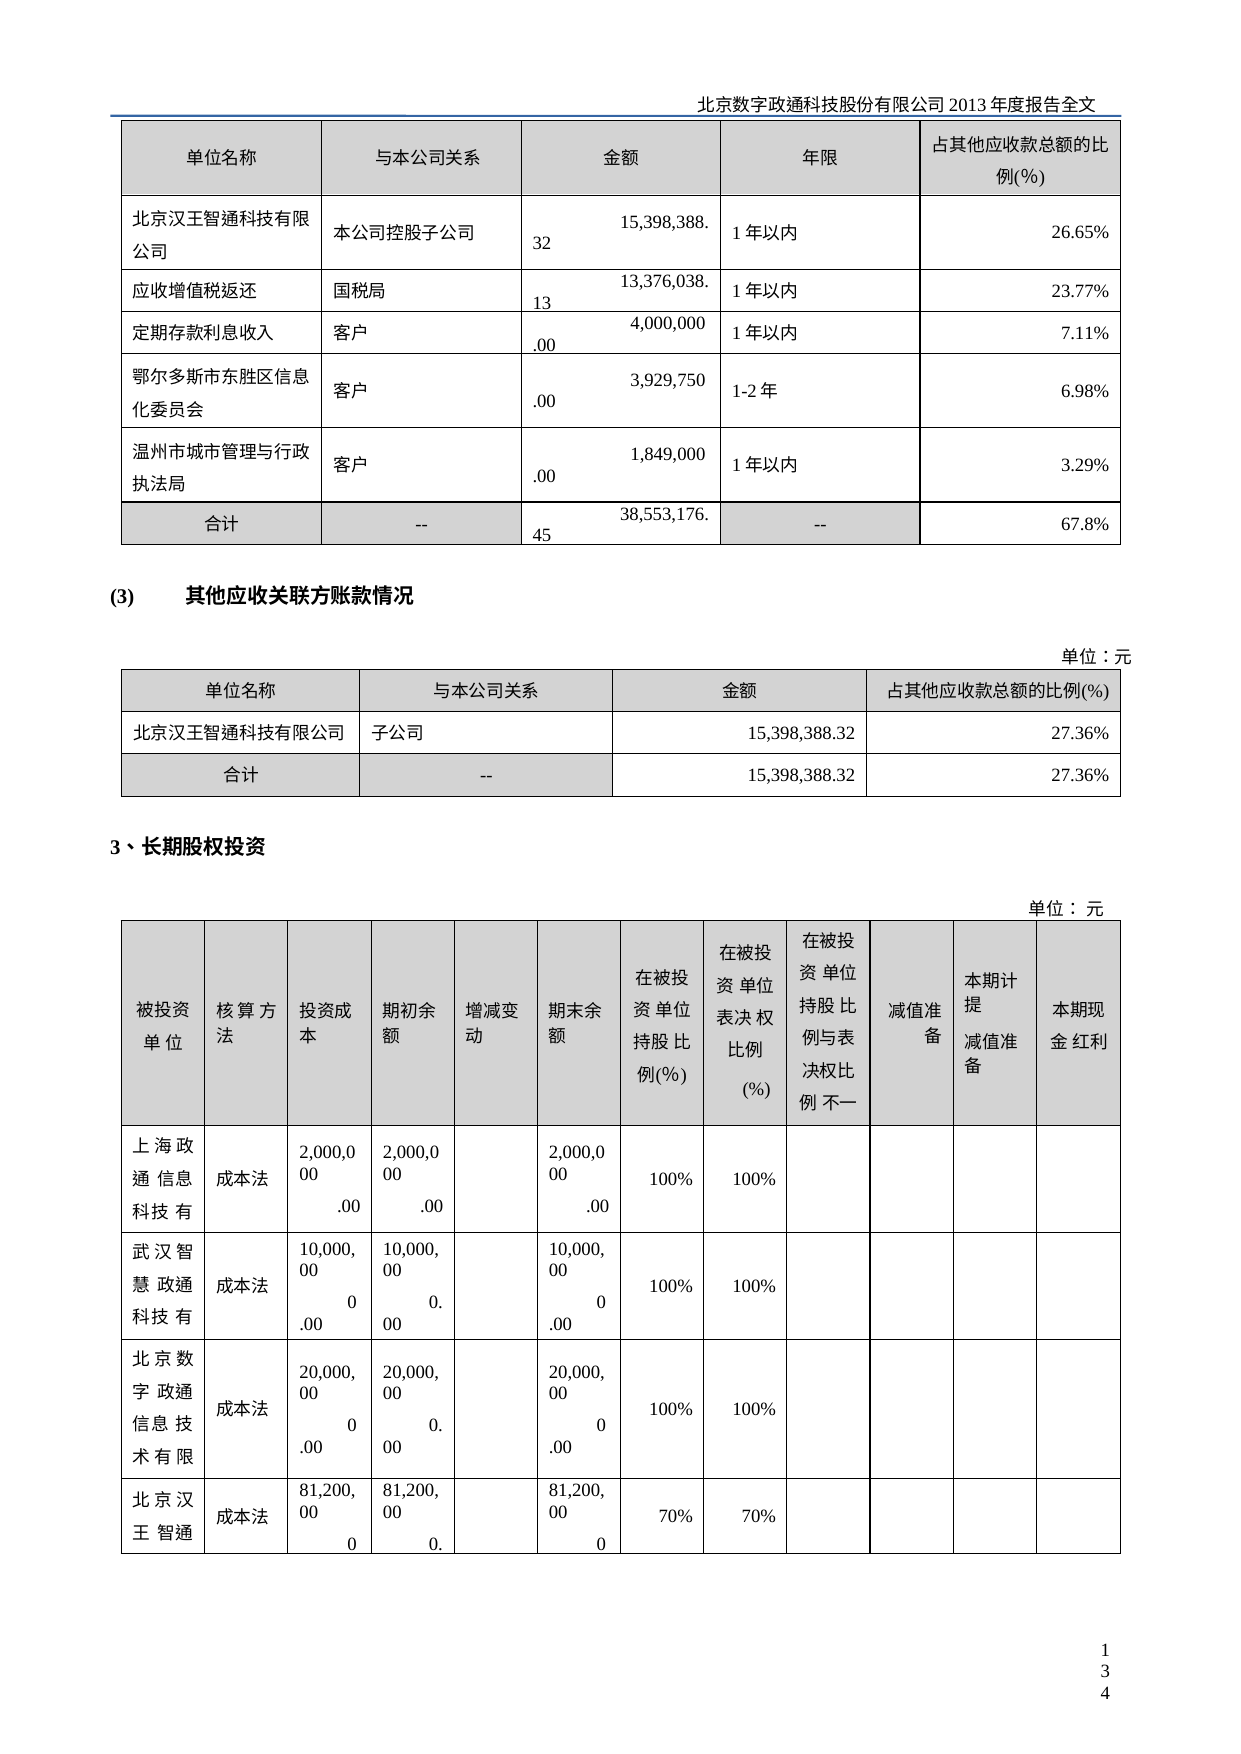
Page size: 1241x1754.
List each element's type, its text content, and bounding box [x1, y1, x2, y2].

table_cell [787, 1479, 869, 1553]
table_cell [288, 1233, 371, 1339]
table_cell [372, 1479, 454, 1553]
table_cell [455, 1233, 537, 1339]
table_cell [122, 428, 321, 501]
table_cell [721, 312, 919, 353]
text 单位：元 [110, 645, 1132, 669]
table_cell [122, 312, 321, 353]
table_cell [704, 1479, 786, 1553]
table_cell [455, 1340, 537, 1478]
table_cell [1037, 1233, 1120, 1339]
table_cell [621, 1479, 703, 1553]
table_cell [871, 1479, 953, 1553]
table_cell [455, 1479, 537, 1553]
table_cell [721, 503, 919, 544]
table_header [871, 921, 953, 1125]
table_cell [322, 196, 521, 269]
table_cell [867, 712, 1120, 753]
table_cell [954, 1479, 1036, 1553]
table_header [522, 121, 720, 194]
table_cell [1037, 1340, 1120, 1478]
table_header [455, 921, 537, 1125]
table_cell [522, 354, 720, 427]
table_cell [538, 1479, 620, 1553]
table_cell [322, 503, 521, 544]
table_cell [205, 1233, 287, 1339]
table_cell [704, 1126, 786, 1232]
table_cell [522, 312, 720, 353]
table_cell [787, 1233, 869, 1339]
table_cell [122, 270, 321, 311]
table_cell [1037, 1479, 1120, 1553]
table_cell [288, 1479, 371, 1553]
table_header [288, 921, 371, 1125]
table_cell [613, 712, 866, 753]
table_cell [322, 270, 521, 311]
text 单位： 元 [1029, 896, 1132, 920]
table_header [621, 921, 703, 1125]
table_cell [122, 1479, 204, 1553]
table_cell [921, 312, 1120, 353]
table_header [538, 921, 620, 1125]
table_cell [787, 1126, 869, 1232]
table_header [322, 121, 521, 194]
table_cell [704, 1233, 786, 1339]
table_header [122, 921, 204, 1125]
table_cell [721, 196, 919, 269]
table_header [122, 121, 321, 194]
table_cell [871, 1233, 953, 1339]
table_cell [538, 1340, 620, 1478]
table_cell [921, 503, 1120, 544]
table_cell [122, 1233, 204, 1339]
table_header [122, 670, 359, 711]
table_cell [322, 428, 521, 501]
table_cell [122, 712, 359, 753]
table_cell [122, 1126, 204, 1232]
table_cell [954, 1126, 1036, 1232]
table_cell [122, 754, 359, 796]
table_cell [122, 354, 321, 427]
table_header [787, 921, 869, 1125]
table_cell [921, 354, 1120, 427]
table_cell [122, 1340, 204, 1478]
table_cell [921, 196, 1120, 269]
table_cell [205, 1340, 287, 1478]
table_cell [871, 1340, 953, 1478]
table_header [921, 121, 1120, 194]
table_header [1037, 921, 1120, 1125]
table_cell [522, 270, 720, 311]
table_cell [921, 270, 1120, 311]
text 3、长期股权投资 [110, 832, 1132, 861]
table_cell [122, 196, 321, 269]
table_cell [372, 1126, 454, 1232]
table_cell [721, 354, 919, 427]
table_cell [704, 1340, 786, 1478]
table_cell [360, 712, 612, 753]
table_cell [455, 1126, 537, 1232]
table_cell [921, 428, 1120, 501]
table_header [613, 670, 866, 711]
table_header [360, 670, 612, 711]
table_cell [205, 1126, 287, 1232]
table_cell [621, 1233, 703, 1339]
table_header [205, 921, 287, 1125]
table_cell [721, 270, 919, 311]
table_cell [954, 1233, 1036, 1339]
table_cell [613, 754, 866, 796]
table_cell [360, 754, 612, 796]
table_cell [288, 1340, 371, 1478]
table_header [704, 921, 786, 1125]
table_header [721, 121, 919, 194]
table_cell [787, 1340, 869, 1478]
list 其他应收关联方账款情况 [110, 581, 1132, 609]
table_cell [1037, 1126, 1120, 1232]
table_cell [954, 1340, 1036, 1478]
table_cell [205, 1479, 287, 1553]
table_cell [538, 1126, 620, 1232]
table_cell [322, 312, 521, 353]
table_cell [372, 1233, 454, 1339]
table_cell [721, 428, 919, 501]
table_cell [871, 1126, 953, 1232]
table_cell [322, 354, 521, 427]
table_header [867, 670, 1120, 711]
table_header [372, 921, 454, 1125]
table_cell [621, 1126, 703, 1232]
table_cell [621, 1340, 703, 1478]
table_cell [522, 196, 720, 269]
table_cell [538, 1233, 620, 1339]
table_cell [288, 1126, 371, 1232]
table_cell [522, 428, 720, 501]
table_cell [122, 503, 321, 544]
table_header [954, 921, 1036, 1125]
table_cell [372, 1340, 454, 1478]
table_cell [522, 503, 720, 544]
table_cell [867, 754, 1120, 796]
